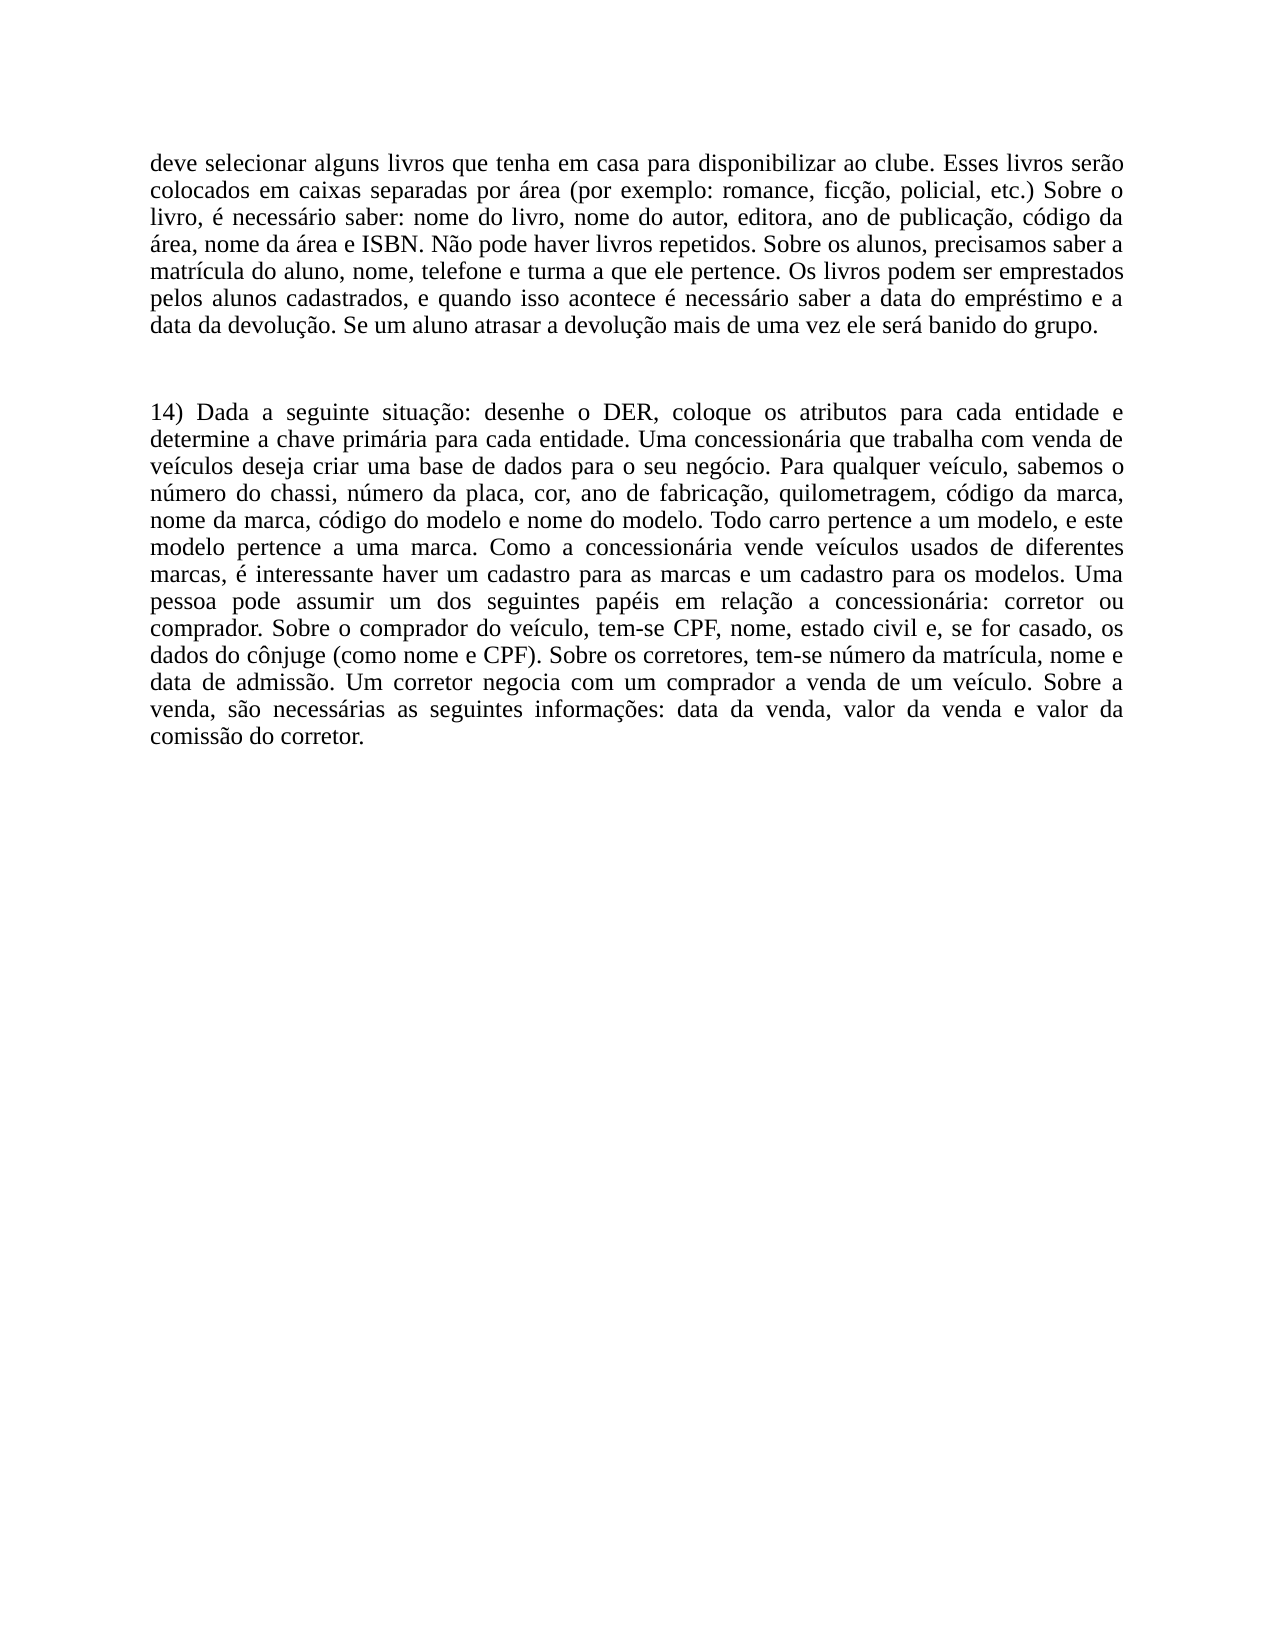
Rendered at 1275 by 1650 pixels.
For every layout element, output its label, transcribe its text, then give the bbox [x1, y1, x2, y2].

text 14) Dada a seguinte situação: desenhe o DER, coloque os atributos para cada entidade e determine a chave primária para cada entidade. Uma concessionária que trabalha com venda de veículos deseja criar uma base de dados para o seu negócio. Para qualquer veículo, sabemos o número do chassi, número da placa, cor, ano de fabricação, quilometragem, código da marca, nome da marca, código do modelo e nome do modelo. Todo carro pertence a um modelo, e este modelo pertence a uma marca. Como a concessionária vende veículos usados de diferentes marcas, é interessante haver um cadastro para as marcas e um cadastro para os modelos. Uma pessoa pode assumir um dos seguintes papéis em relação a concessionária: corretor ou comprador. Sobre o comprador do veículo, tem-se CPF, nome, estado civil e, se for casado, os dados do cônjuge (como nome e CPF). Sobre os corretores, tem-se número da matrícula, nome e data de admissão. Um corretor negocia com um comprador a venda de um veículo. Sobre a venda, são necessárias as seguintes informações: data da venda, valor da venda e valor da comissão do corretor. [150, 399, 1125, 750]
